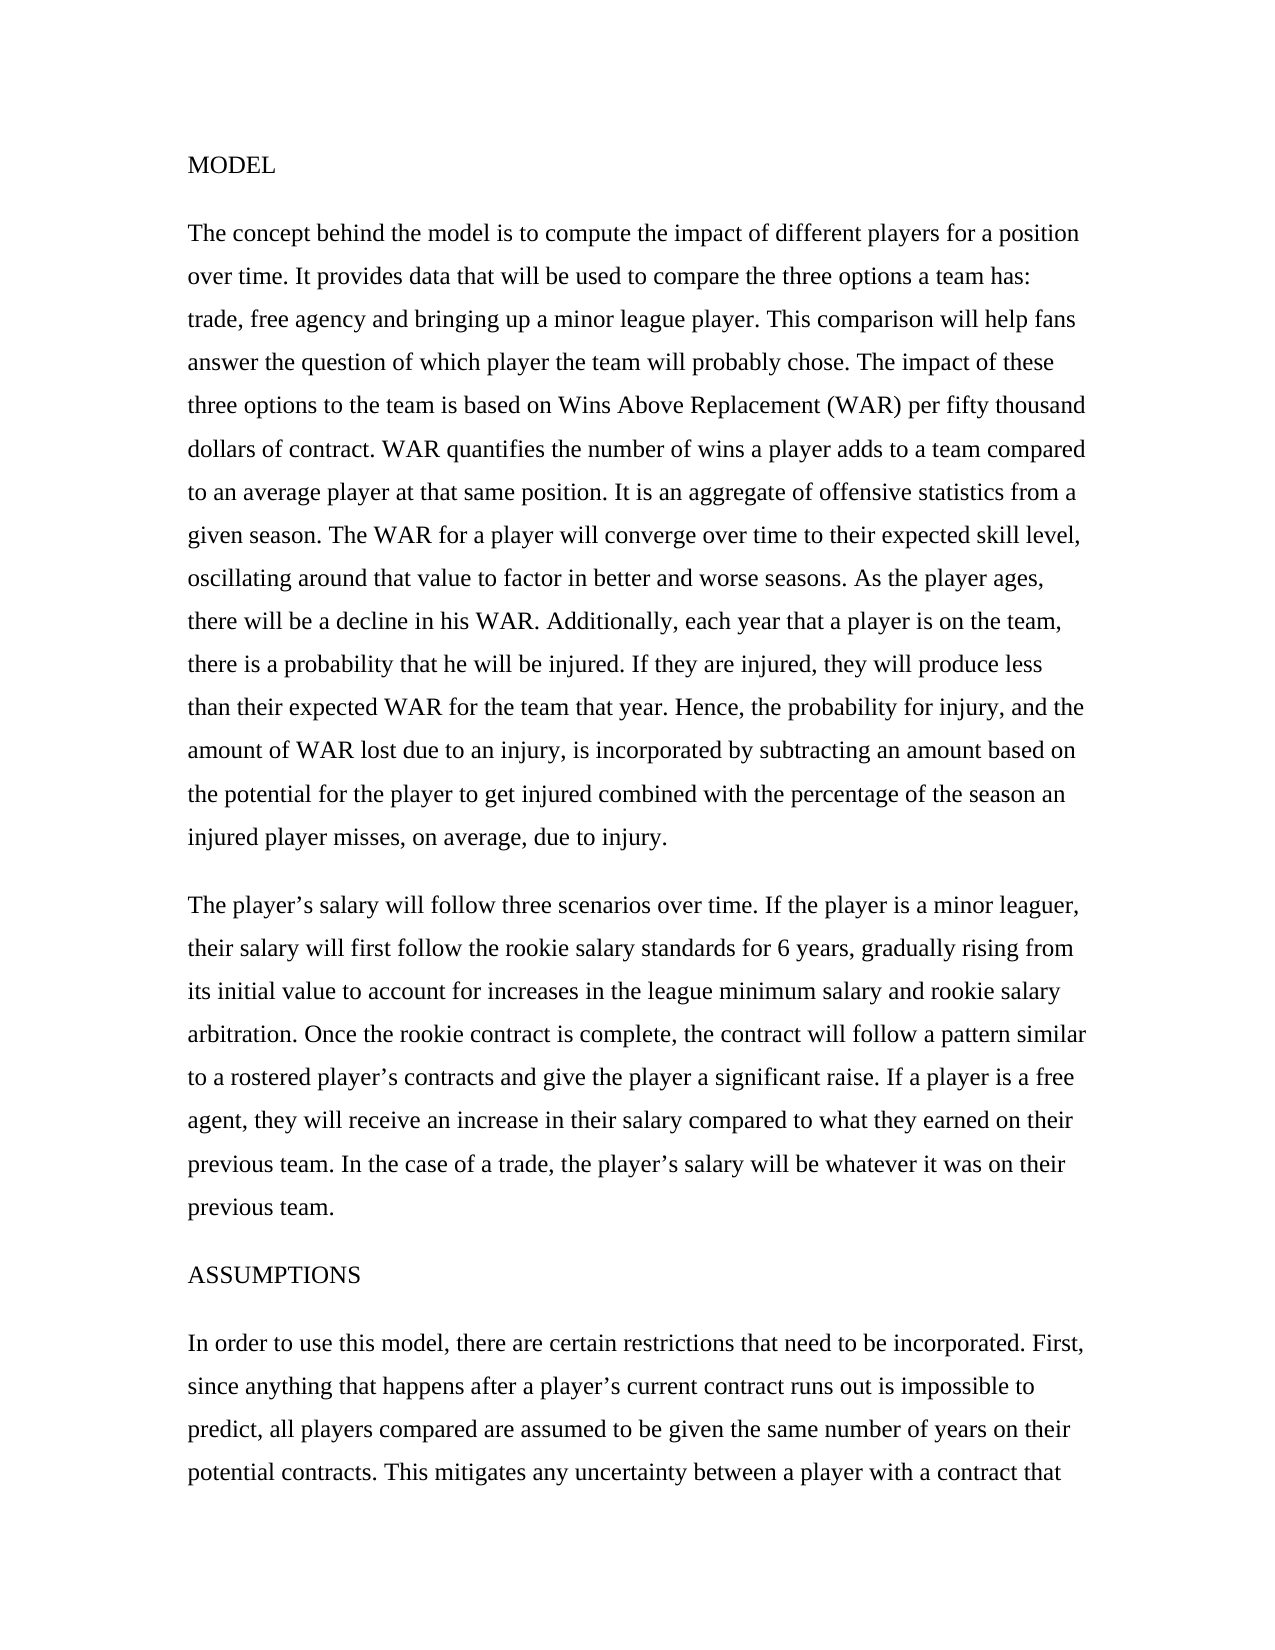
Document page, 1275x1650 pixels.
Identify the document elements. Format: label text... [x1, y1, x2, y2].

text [187, 1328, 1087, 1486]
text The concept behind the model is to compute the impact of different players for a position over time. It provides data that will be used to compare the three options a team has: trade, free agency and bringing up a minor league player. This comparison will help fans answer the question of which player the team will probably chose. The impact of these three options to the team is based on Wins Above Replacement (WAR) per fifty thousand dollars of contract. WAR quantifies the number of wins a player adds to a team compared to an average player at that same position. It is an aggregate of offensive statistics from a given season. The WAR for a player will converge over time to their expected skill level, oscillating around that value to factor in better and worse seasons. As the player ages, there will be a decline in his WAR. Additionally, each year that a player is on the team, there is a probability that he will be injured. If they are injured, they will produce less than their expected WAR for the team that year. Hence, the probability for injury, and the amount of WAR lost due to an injury, is incorporated by subtracting an amount based on the potential for the player to get injured combined with the percentage of the season an injured player misses, on average, due to injury. [187, 218, 1087, 851]
text MODEL [187, 150, 1087, 179]
text ASSUMPTIONS [187, 1260, 1087, 1289]
text The player’s salary will follow three scenarios over time. If the player is a minor leaguer, their salary will first follow the rookie salary standards for 6 years, gradually rising from its initial value to account for increases in the league minimum salary and rookie salary arbitration. Once the rookie contract is complete, the contract will follow a pattern similar to a rostered player’s contracts and give the player a significant raise. If a player is a free agent, they will receive an increase in their salary compared to what they earned on their previous team. In the case of a trade, the player’s salary will be whatever it was on their previous team. [187, 890, 1087, 1221]
